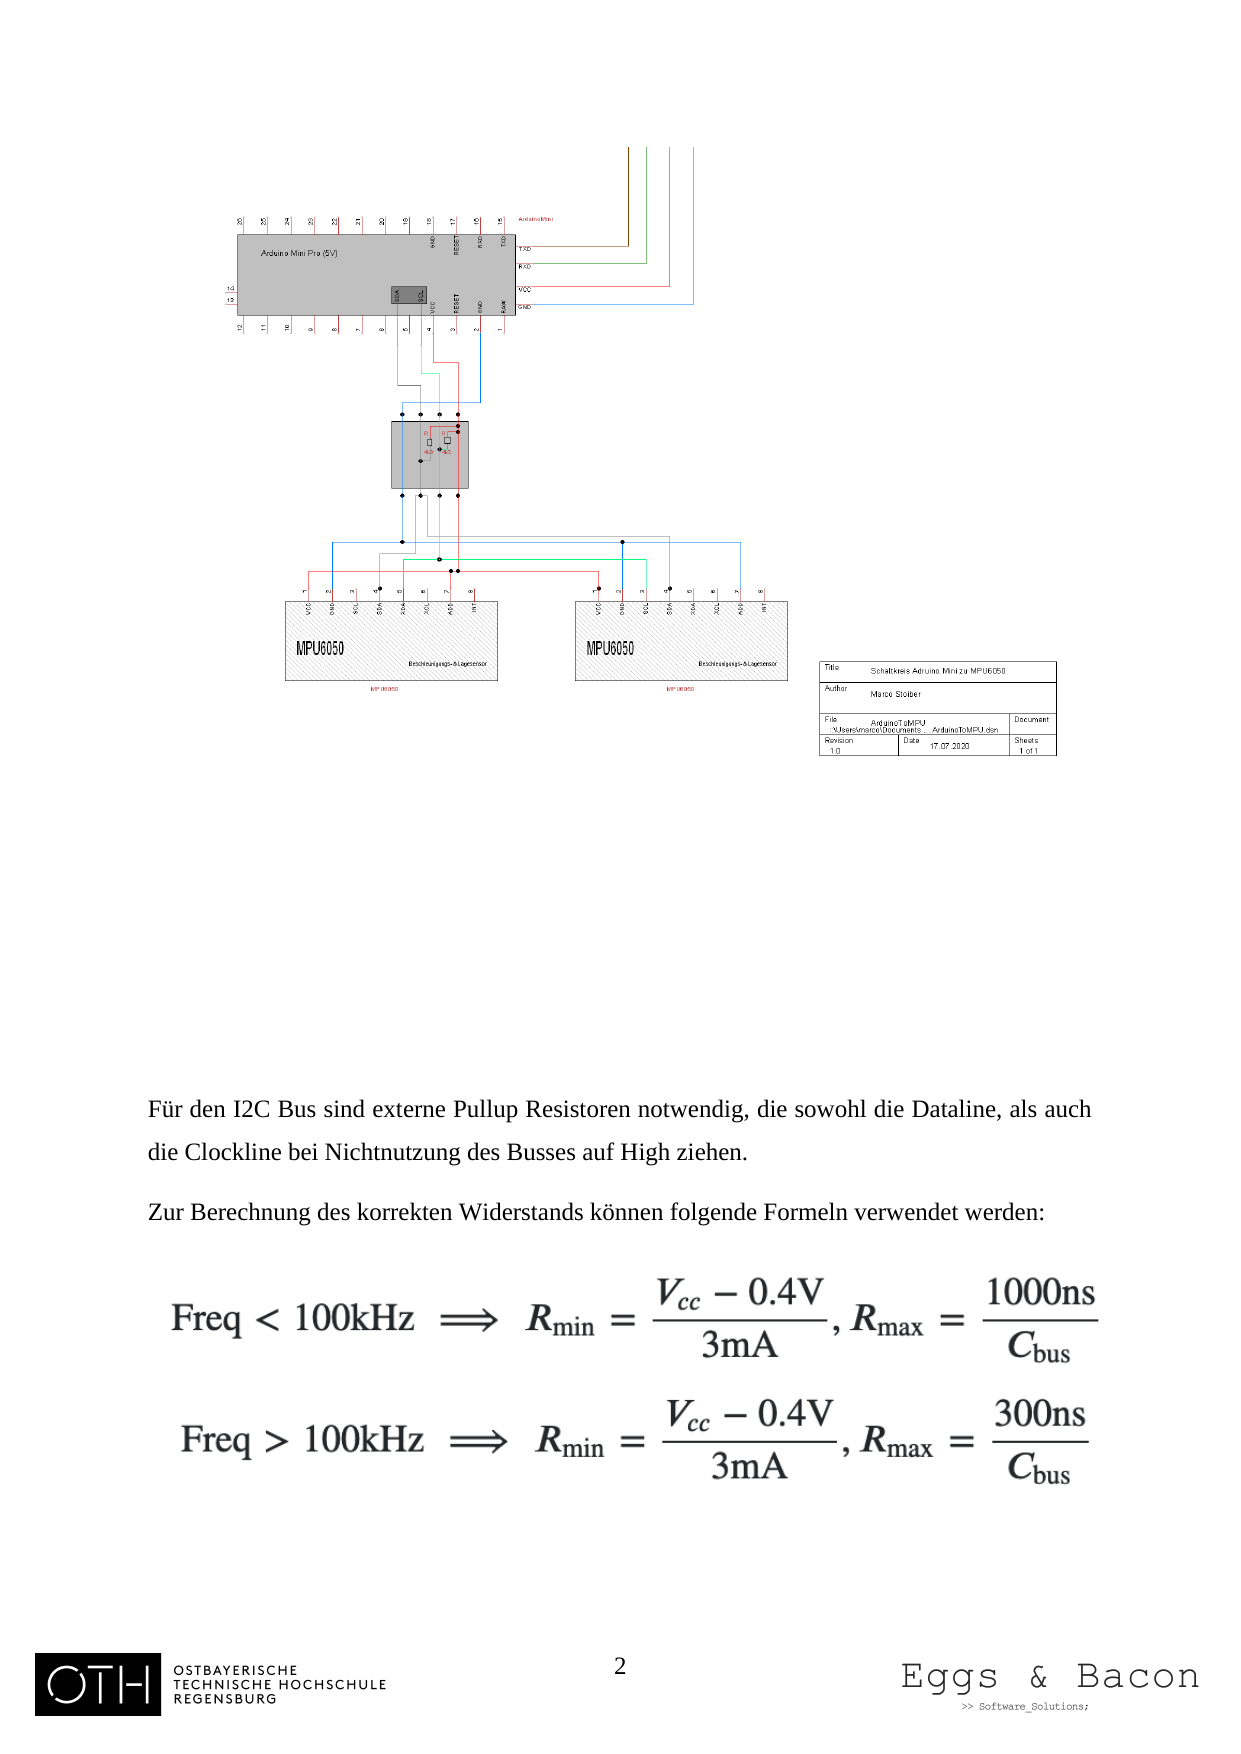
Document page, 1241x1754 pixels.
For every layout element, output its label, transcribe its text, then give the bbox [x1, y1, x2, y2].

picture [147, 1256, 1122, 1501]
picture [178, 147, 1063, 762]
picture [35, 1653, 398, 1716]
text Für den I2C Bus sind externe Pullup Resistoren notwendig, die sowohl die Dataline, als auch die Clockline bei Nichtnutzung des Busses auf High ziehen. [148, 1094, 1093, 1166]
picture [885, 1653, 1223, 1721]
text Zur Berechnung des korrekten Widerstands können folgende Formeln verwendet werden: [148, 1197, 1093, 1225]
